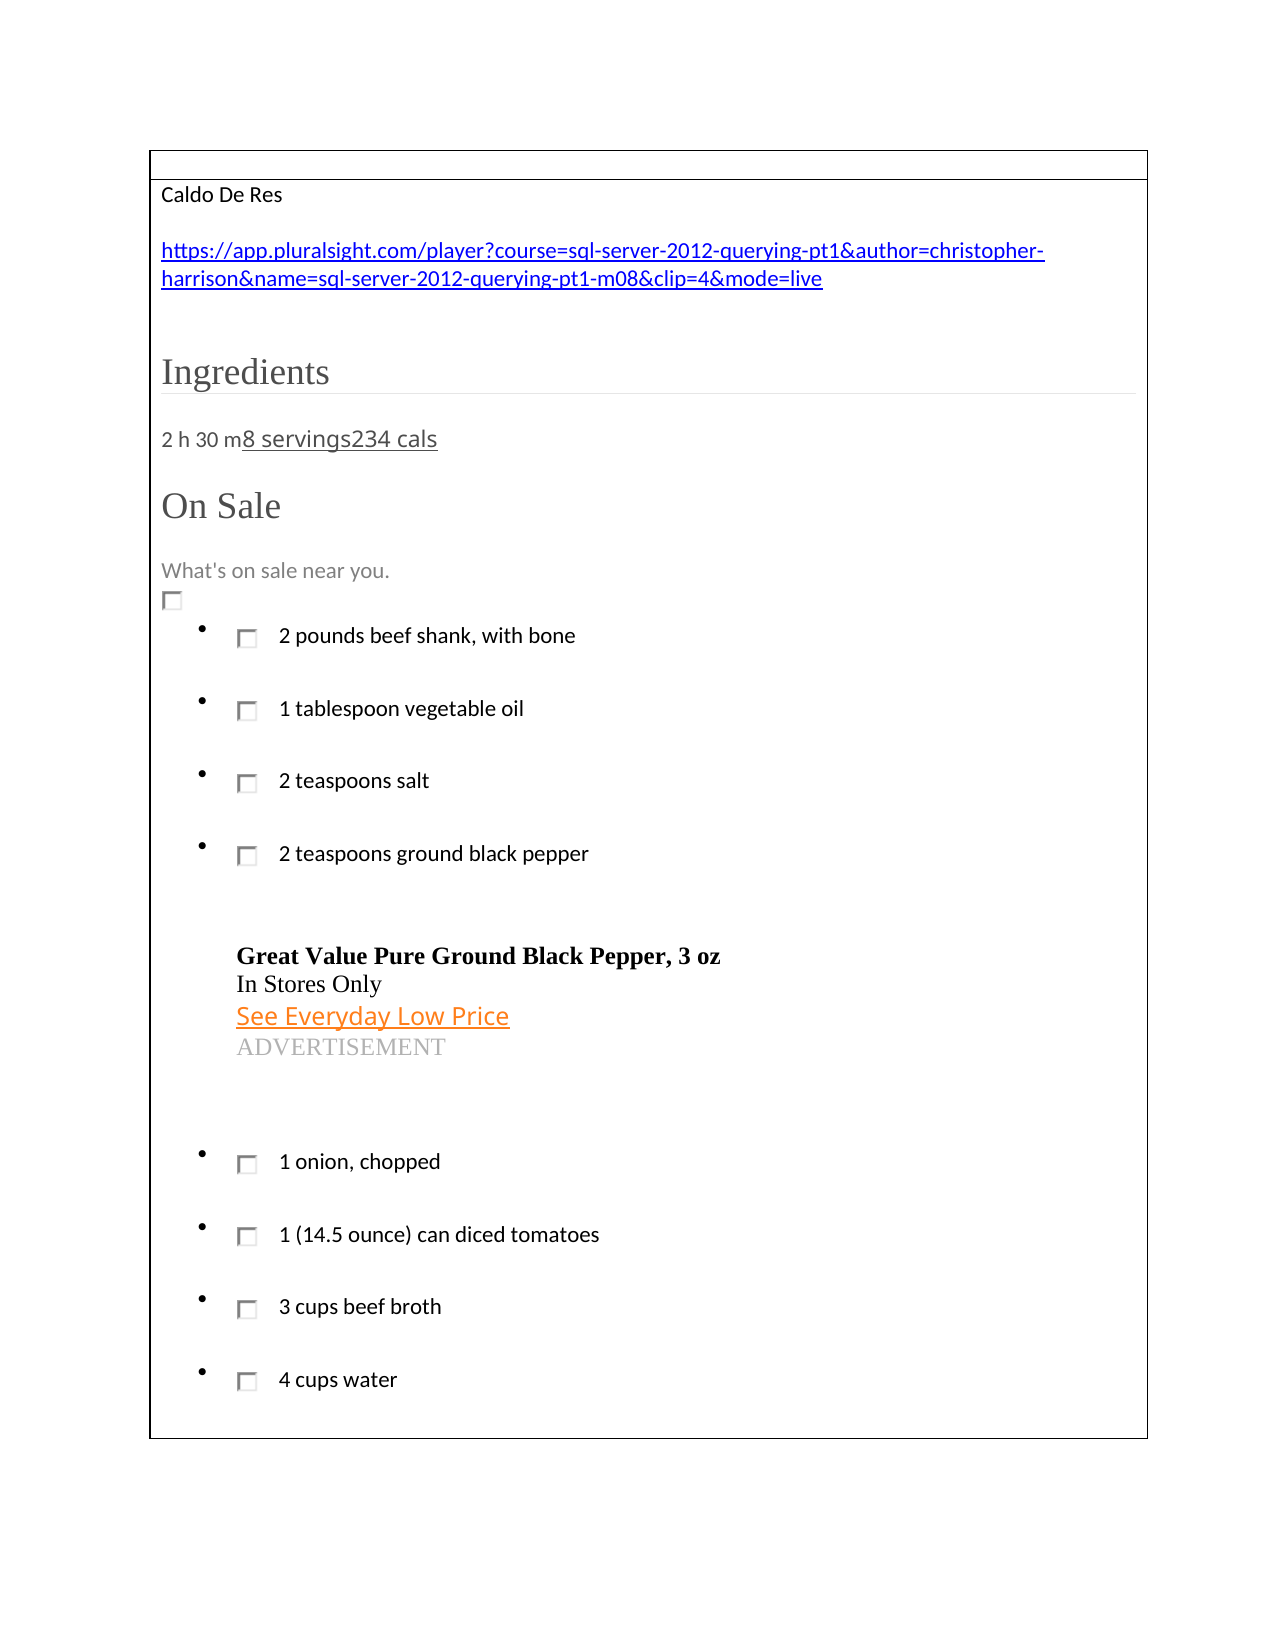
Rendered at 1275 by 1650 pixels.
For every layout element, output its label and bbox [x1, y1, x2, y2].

table_cell [151, 180, 1147, 1437]
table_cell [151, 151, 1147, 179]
